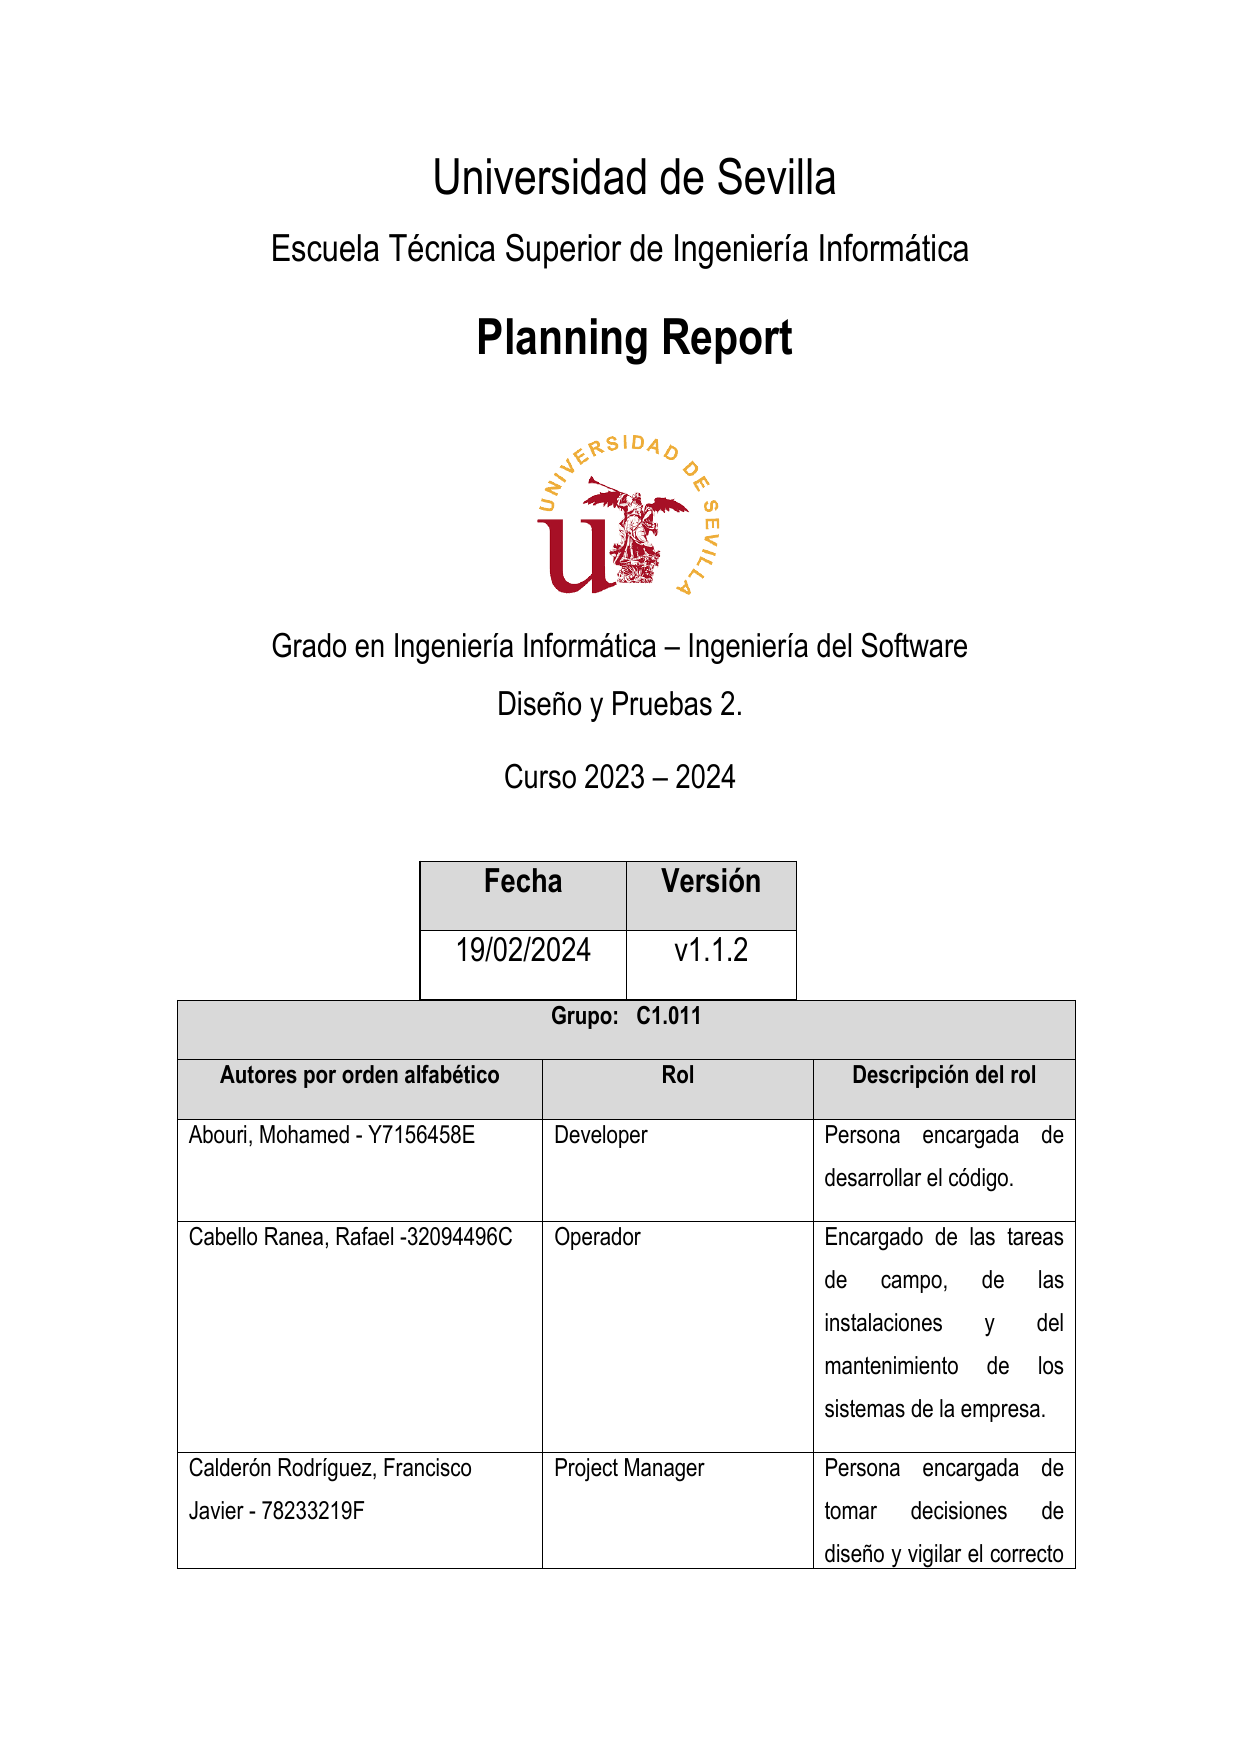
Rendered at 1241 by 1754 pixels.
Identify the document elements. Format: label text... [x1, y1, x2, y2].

text Grado en Ingeniería Informática – Ingeniería del Software Diseño y Pruebas 2. [177, 626, 1063, 722]
table_header Versión [627, 862, 796, 930]
table_cell Abouri, Mohamed - Y7156458E [178, 1120, 542, 1221]
text Planning Report [177, 308, 1063, 365]
text Universidad de Sevilla Escuela Técnica Superior de Ingeniería Informática [177, 148, 1063, 269]
text Curso 2023 – 2024 [177, 758, 1063, 796]
table_cell Project Manager [543, 1453, 813, 1568]
table_cell Cabello Ranea, Rafael -32094496C [178, 1222, 542, 1452]
table_header Fecha [421, 862, 626, 930]
picture [537, 423, 720, 607]
table_cell Persona encargada de desarrollar el código. [814, 1120, 1075, 1221]
table_cell Persona encargada de tomar decisiones de diseño y vigilar el correcto desarrollo [814, 1453, 1075, 1568]
table_cell v1.1.2 [627, 931, 796, 999]
table_cell Operador [543, 1222, 813, 1452]
table_cell Developer [543, 1120, 813, 1221]
table_cell Descripción del rol [814, 1060, 1075, 1119]
table_cell 19/02/2024 [421, 931, 626, 999]
table_cell Rol [543, 1060, 813, 1119]
table_cell Encargado de las tareas de campo, de las instalaciones y del mantenimiento de los sistemas de la empresa. [814, 1222, 1075, 1452]
table_cell Autores por orden alfabético [178, 1060, 542, 1119]
table_cell Calderón Rodríguez, Francisco Javier - 78233219F [178, 1453, 542, 1568]
table_header Grupo: C1.011 [178, 1001, 1075, 1059]
